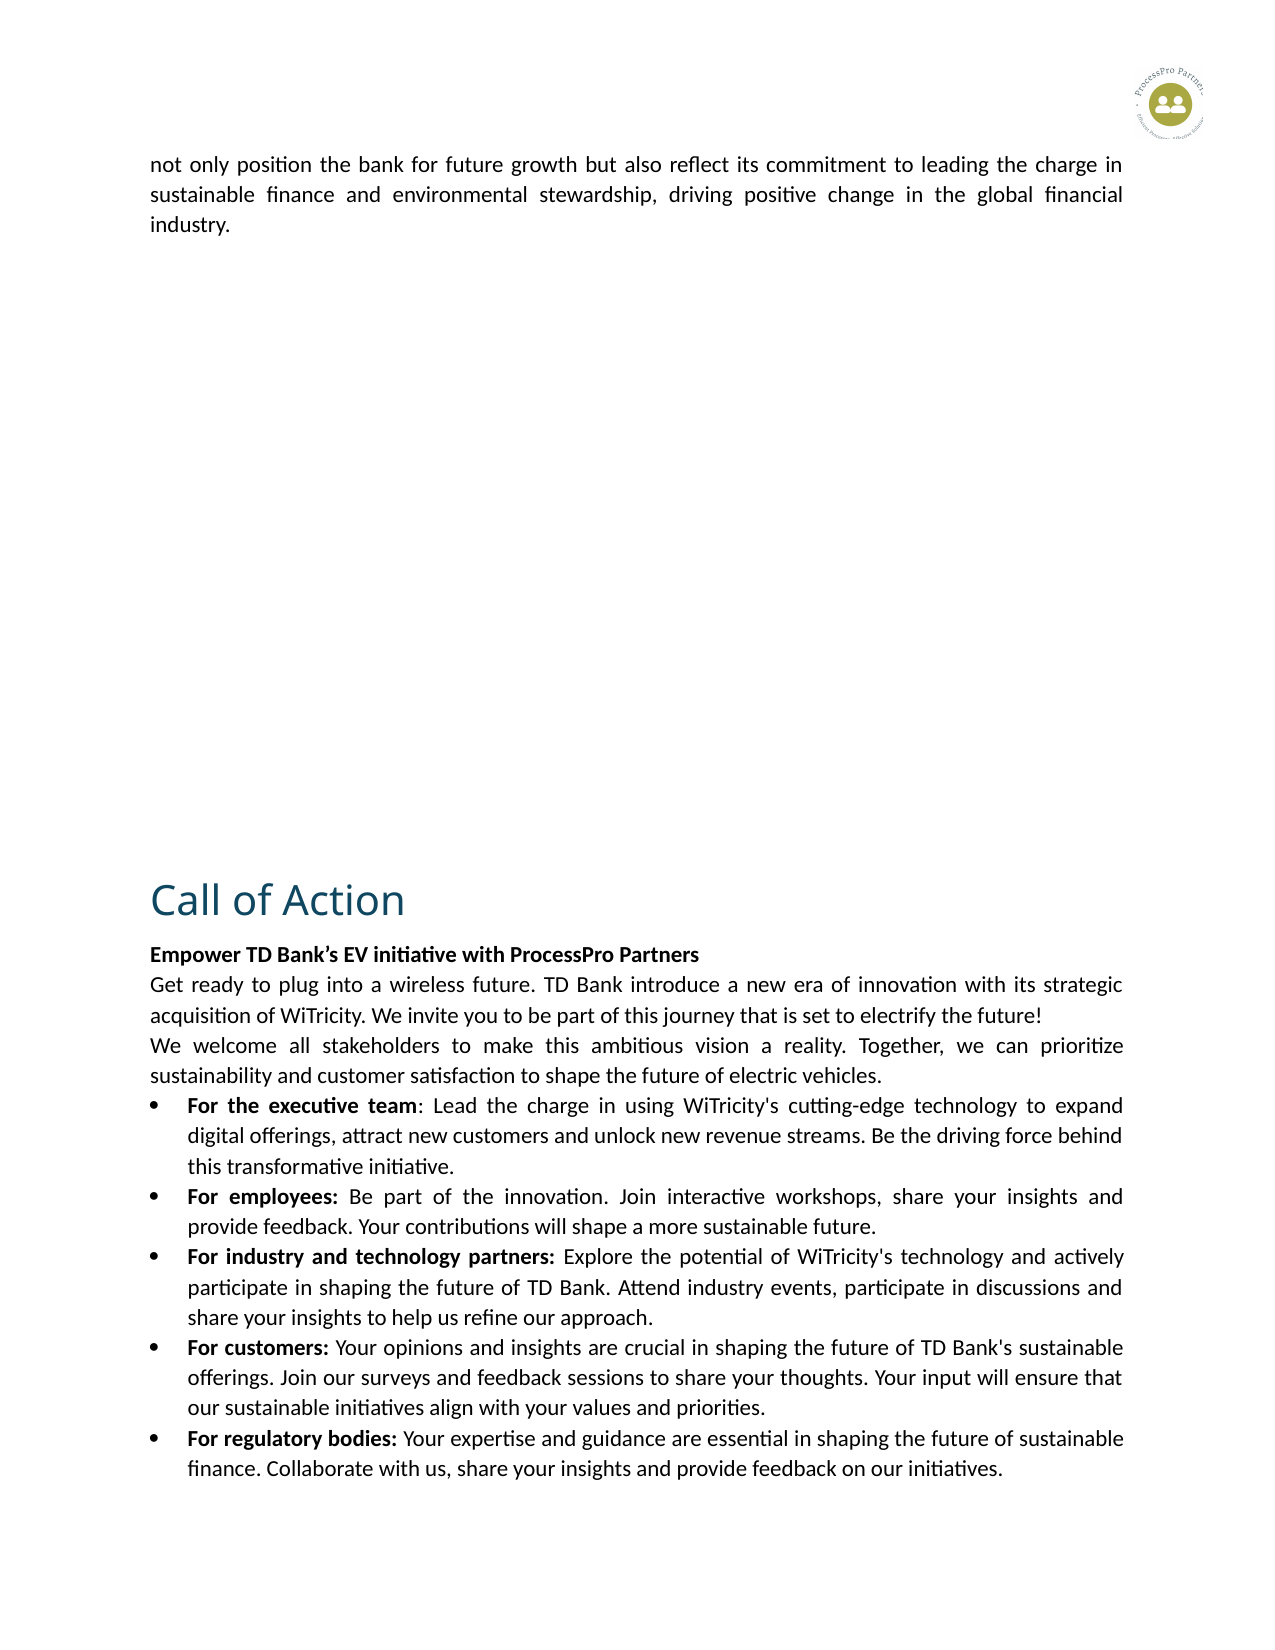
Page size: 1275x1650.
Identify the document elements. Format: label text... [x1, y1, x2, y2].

list For customers: Your opinions and insights are crucial in shaping the future of TD Bank's sustainable offerings. Join our surveys and feedback sessions to share your thoughts. Your input will ensure that our sustainable initiatives align with your values and priorities. [150, 1333, 1125, 1422]
text We welcome all stakeholders to make this ambitious vision a reality. Together, we can prioritize sustainability and customer satisfaction to shape the future of electric vehicles. [150, 1031, 1125, 1089]
picture [1134, 66, 1208, 142]
text Empower TD Bank’s EV initiative with ProcessPro Partners [150, 940, 1125, 968]
list For industry and technology partners: Explore the potential of WiTricity's technology and actively participate in shaping the future of TD Bank. Attend industry events, participate in discussions and share your insights to help us refine our approach. [150, 1242, 1125, 1331]
subtitle Call of Action [150, 871, 1125, 928]
list For the executive team: Lead the charge in using WiTricity's cutting-edge technology to expand digital offerings, attract new customers and unlock new revenue streams. Be the driving force behind this transformative initiative. [150, 1091, 1125, 1180]
list For regulatory bodies: Your expertise and guidance are essential in shaping the future of sustainable finance. Collaborate with us, share your insights and provide feedback on our initiatives. [150, 1424, 1125, 1482]
text Get ready to plug into a wireless future. TD Bank introduce a new era of innovation with its strategic acquisition of WiTricity. We invite you to be part of this journey that is set to electrify the future! [150, 971, 1125, 1029]
list For employees: Be part of the innovation. Join interactive workshops, share your insights and provide feedback. Your contributions will shape a more sustainable future. [150, 1182, 1125, 1240]
